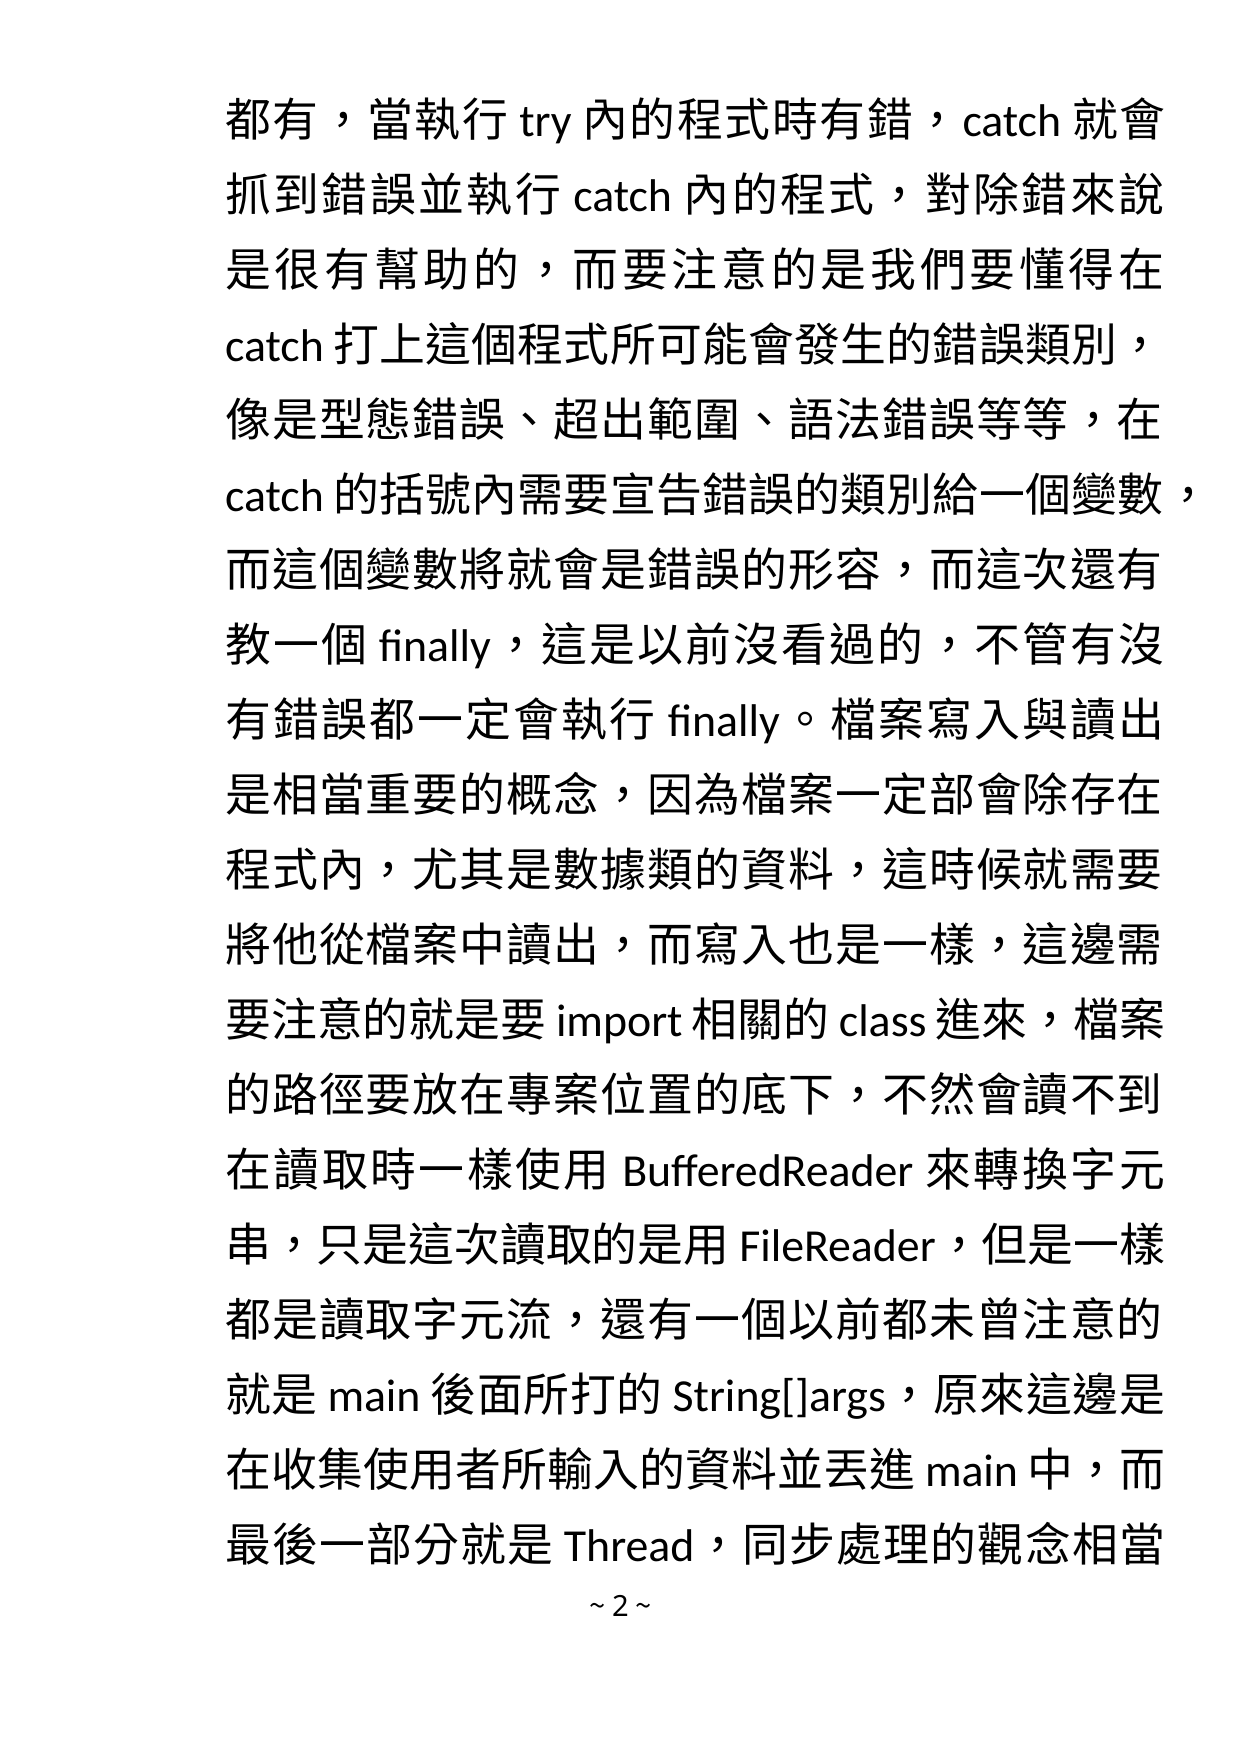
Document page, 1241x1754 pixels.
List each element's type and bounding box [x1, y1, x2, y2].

text [225, 79, 1165, 1579]
